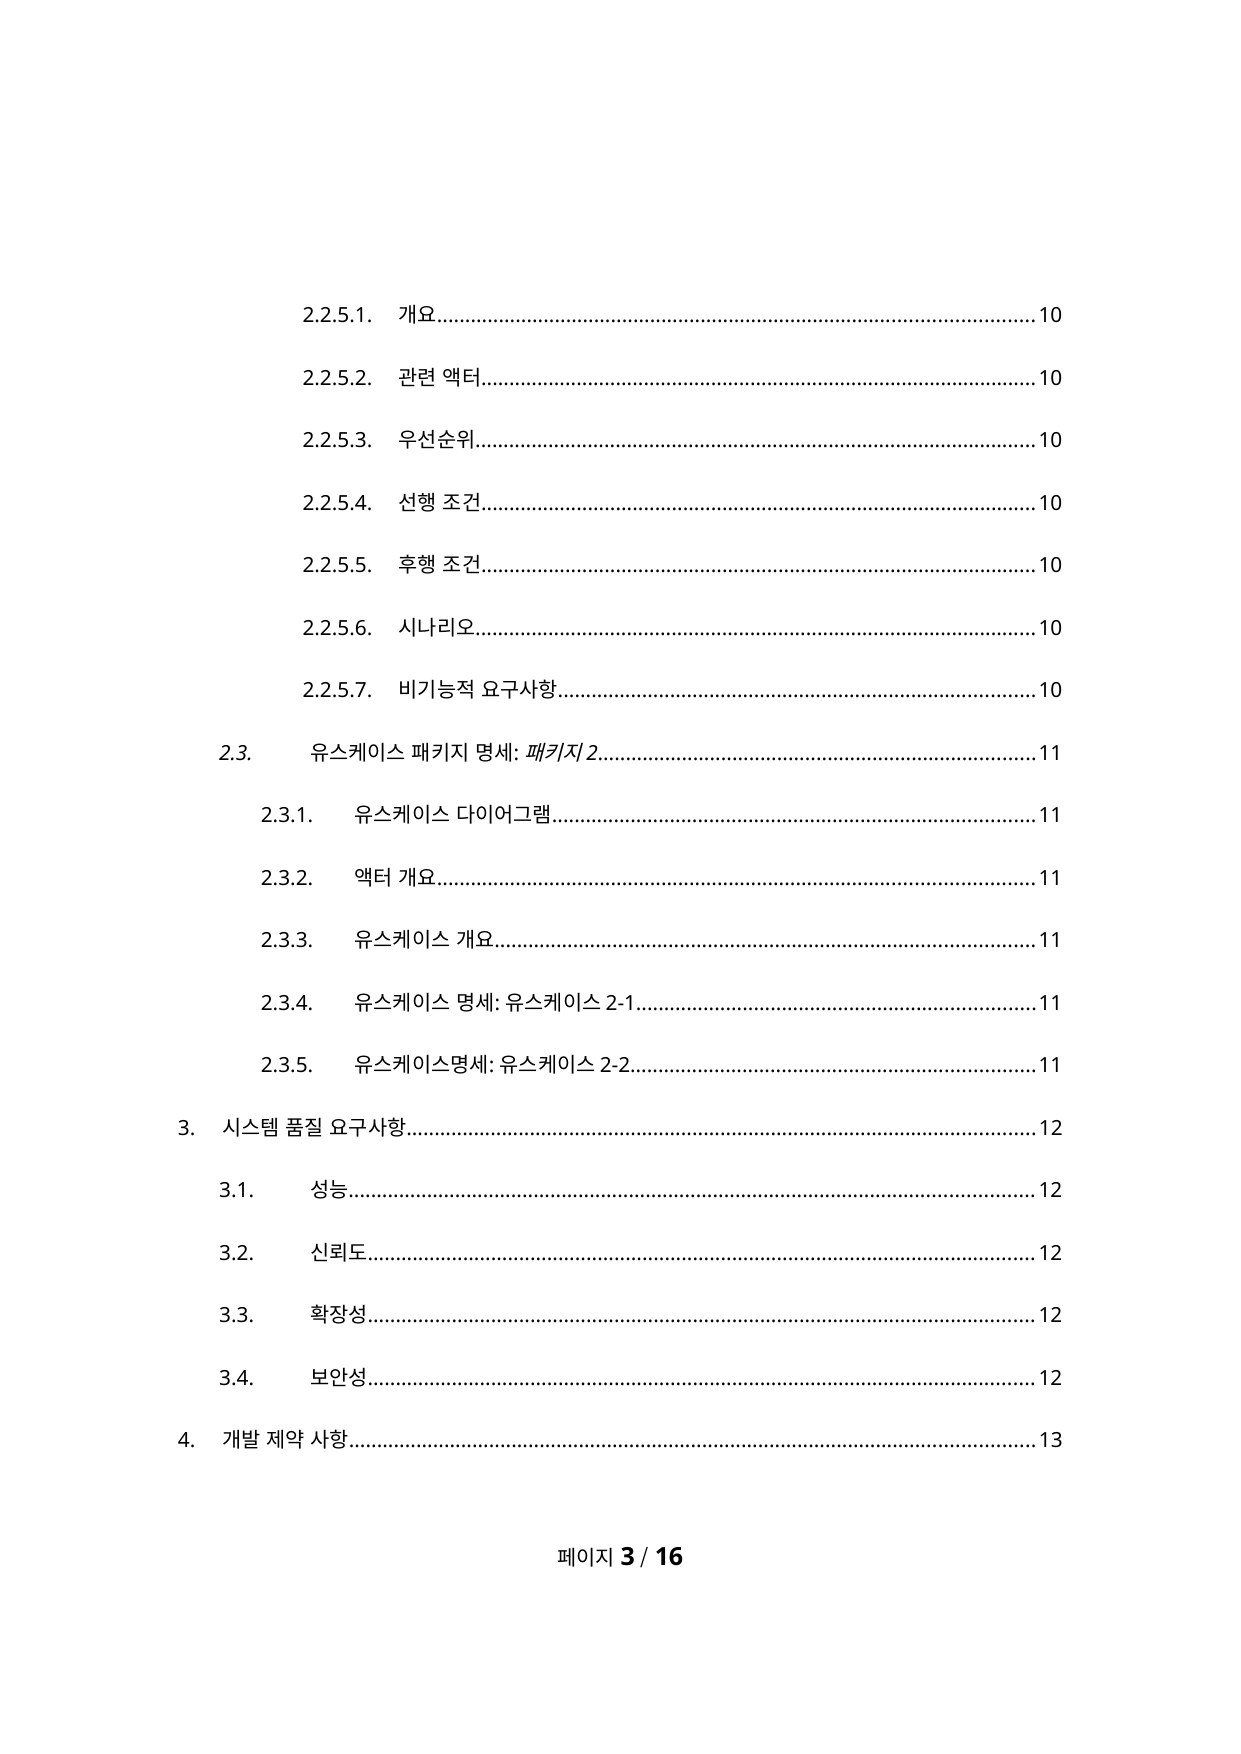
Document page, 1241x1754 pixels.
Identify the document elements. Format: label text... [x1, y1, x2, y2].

text 3.2. 신뢰도 12 [219, 1232, 1063, 1270]
text 3.3. 확장성 12 [219, 1295, 1063, 1332]
text 2.3.1. 유스케이스 다이어그램 11 [261, 795, 1063, 832]
text 2.2.5.1. 개요 10 [302, 295, 1063, 332]
text 2.2.5.6. 시나리오 10 [302, 607, 1063, 645]
text 2.2.5.5. 후행 조건 10 [302, 545, 1063, 582]
text 3.4. 보안성 12 [219, 1357, 1063, 1395]
text 2.3.5. 유스케이스명세: 유스케이스2-2 11 [261, 1045, 1063, 1082]
text 2.3.2. 액터 개요 11 [261, 857, 1063, 895]
text 2.2.5.2. 관련 액터 10 [302, 357, 1063, 395]
text 2.3.3. 유스케이스 개요 11 [261, 920, 1063, 957]
text 2.2.5.3. 우선순위 10 [302, 420, 1063, 457]
text 2.2.5.7. 비기능적 요구사항 10 [302, 670, 1063, 707]
text 4. 개발 제약 사항 13 [177, 1420, 1063, 1457]
text 2.3. 유스케이스 패키지 명세: 패키지2 11 [219, 732, 1063, 770]
text 3. 시스템 품질 요구사항 12 [177, 1107, 1063, 1145]
text 2.2.5.4. 선행 조건 10 [302, 482, 1063, 520]
text 2.3.4. 유스케이스 명세: 유스케이스2-1 11 [261, 982, 1063, 1020]
text 3.1. 성능 12 [219, 1170, 1063, 1207]
